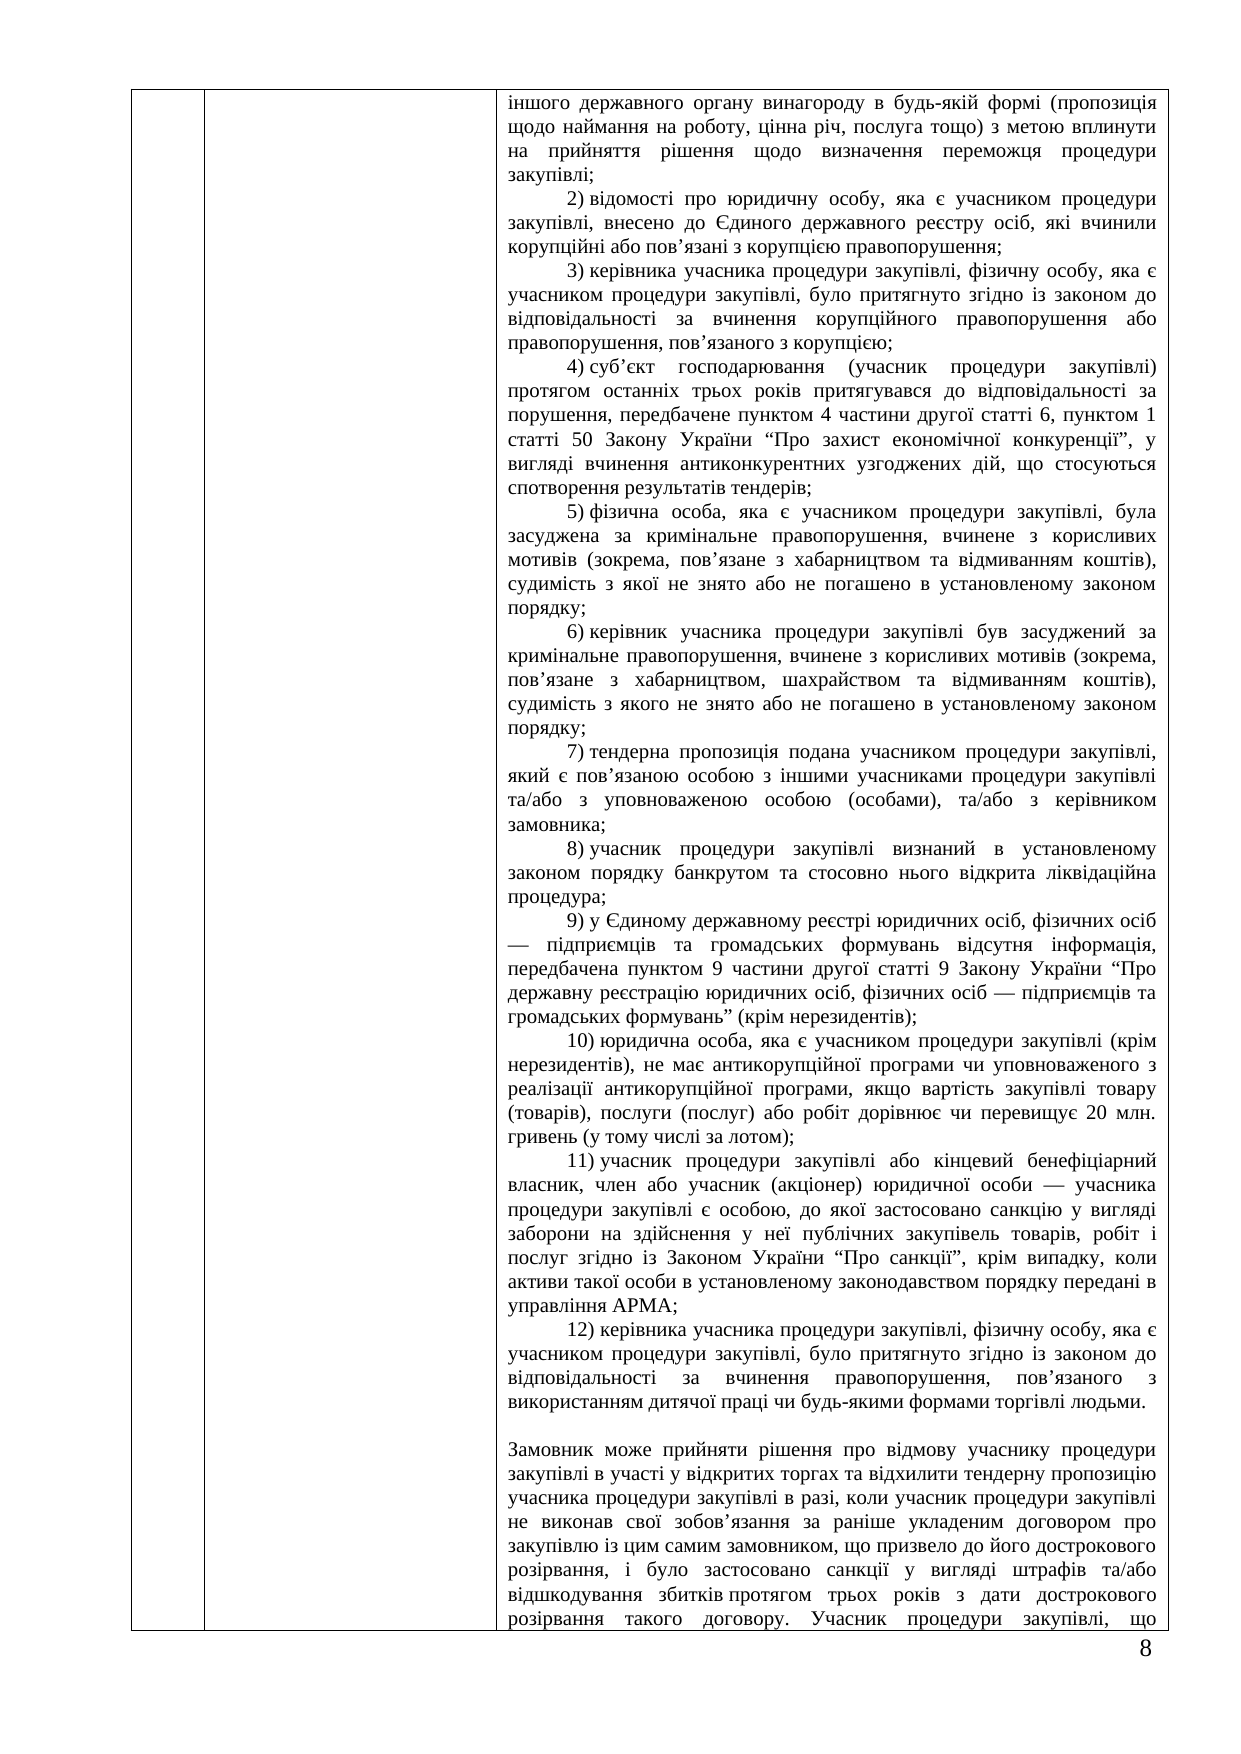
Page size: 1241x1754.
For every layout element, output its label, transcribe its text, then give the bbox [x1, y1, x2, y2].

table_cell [497, 90, 1168, 1629]
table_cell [205, 90, 496, 1629]
table_cell 5 [132, 90, 204, 1629]
